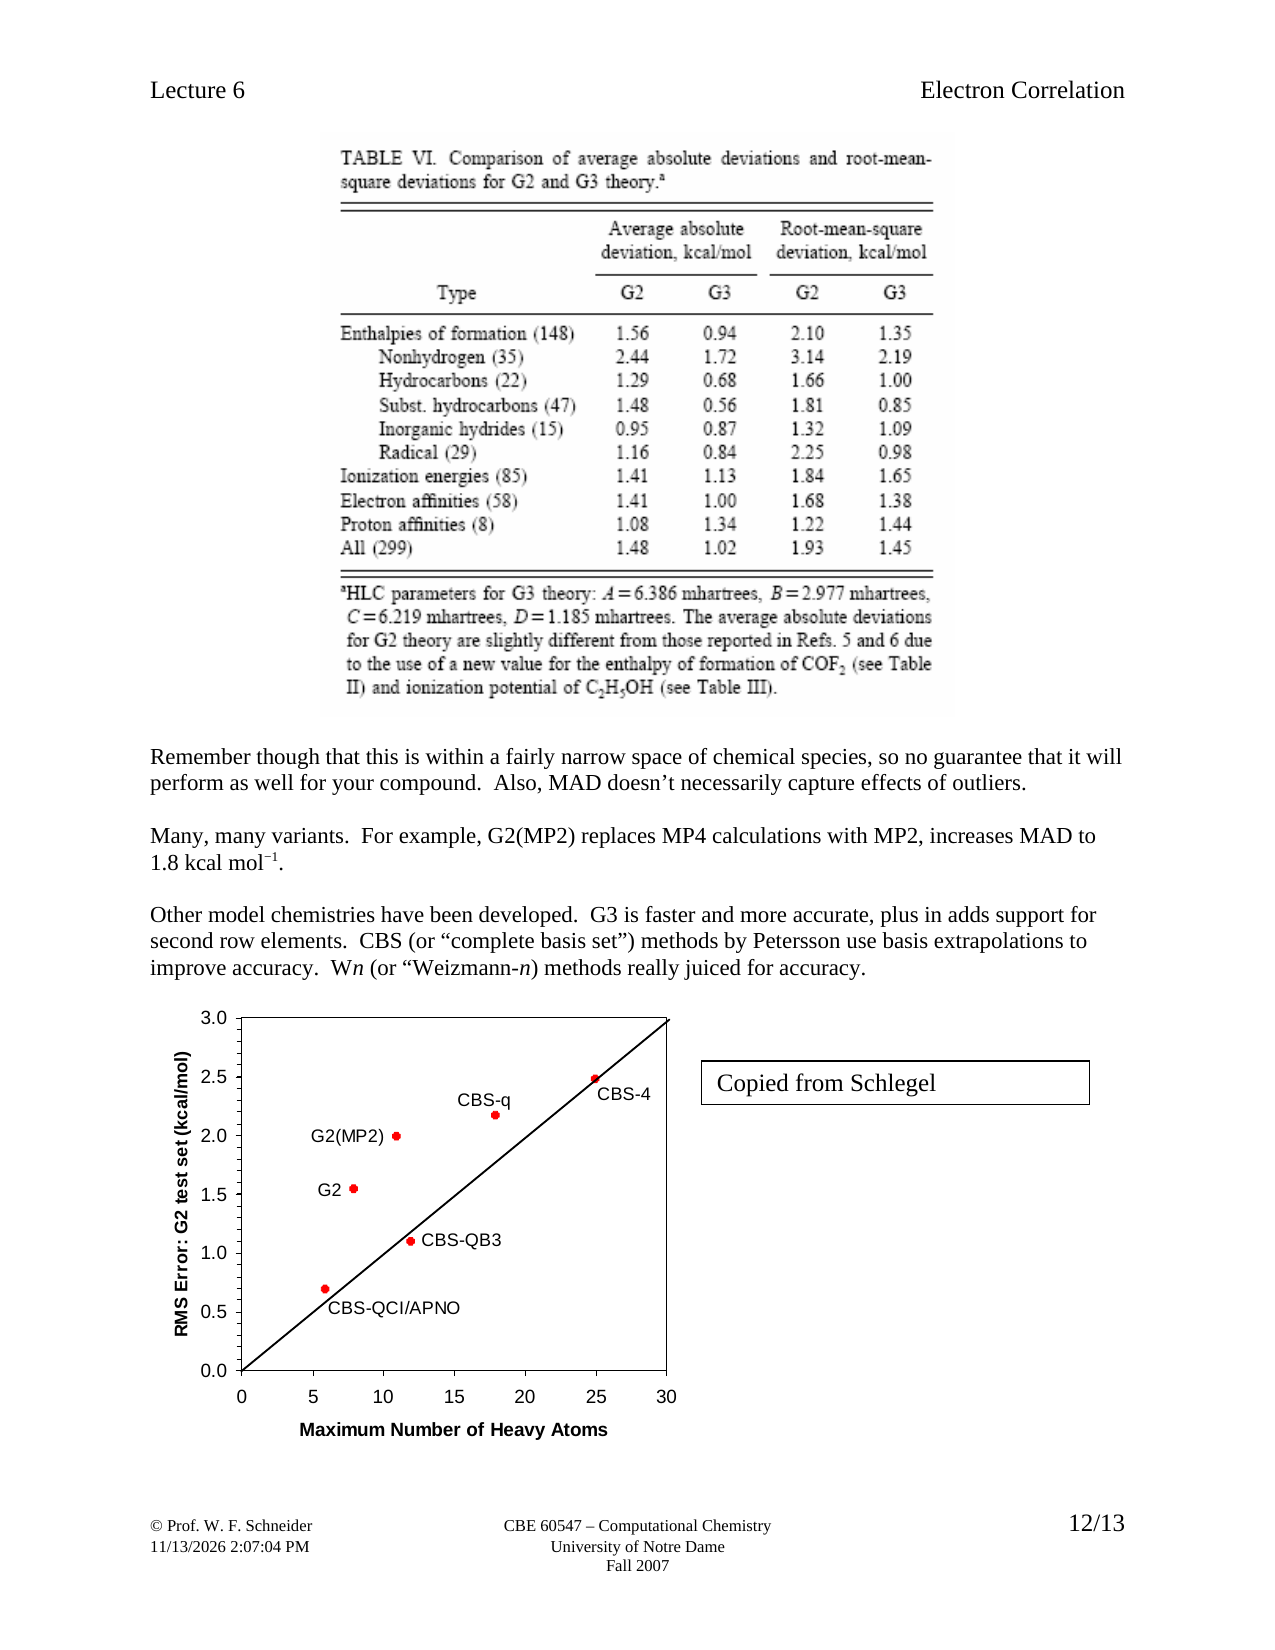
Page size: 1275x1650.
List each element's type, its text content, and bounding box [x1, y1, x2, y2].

text Other model chemistries have been developed. G3 is faster and more accurate, plus in adds support for second row elements. CBS (or “complete basis set”) methods by Petersson use basis extrapolations to improve accuracy. Wn (or “Weizmann-n) methods really juiced for accuracy. [150, 901, 1125, 980]
text Remember though that this is within a fairly narrow space of chemical species, so no guarantee that it will perform as well for your compound. Also, MAD doesn’t necessarily capture effects of outliers. [150, 743, 1125, 796]
text Many, many variants. For example, G2(MP2) replaces MP4 calculations with MP2, increases MAD to 1.8 kcal mol−1. [150, 796, 1125, 875]
